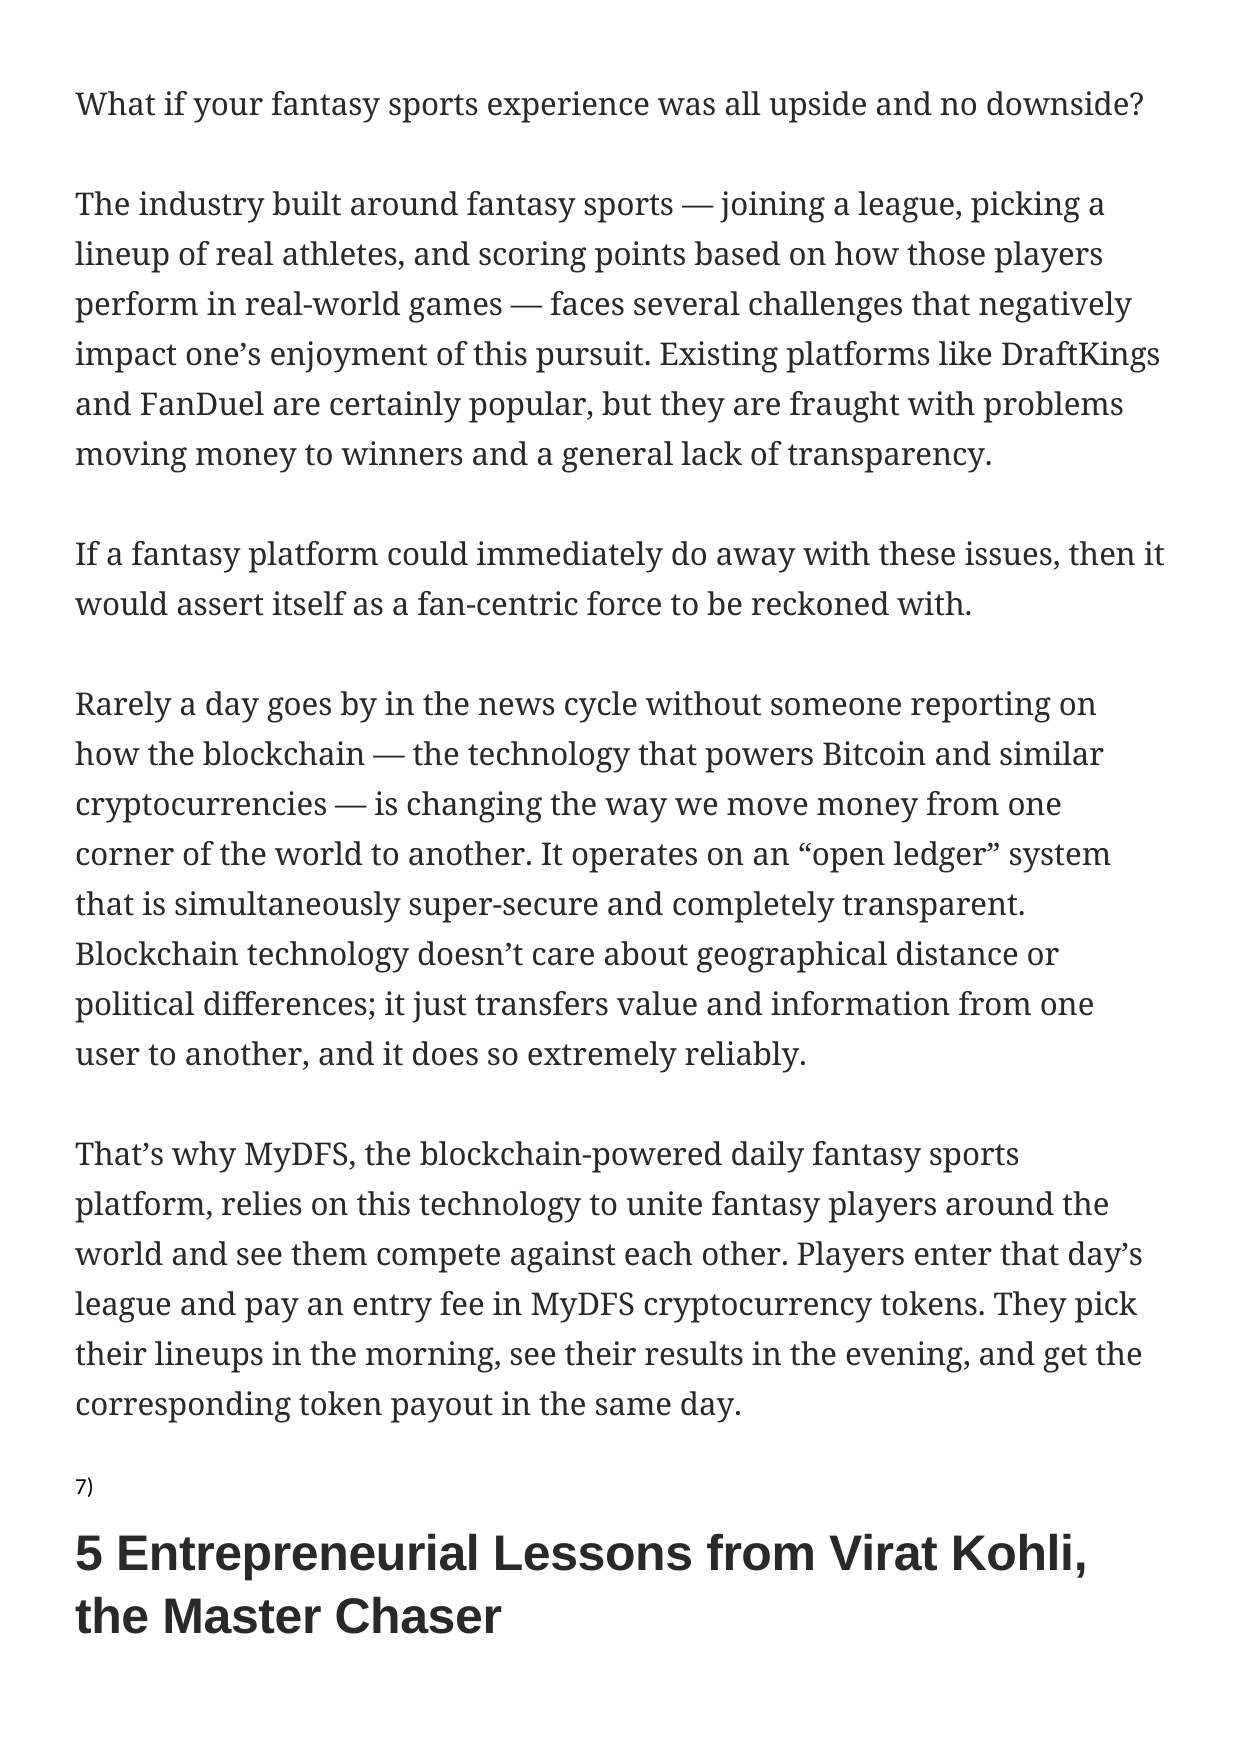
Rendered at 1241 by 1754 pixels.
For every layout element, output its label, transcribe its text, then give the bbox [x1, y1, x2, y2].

text Rarely a day goes by in the news cycle without someone reporting on how the blockchain — the technology that powers Bitcoin and similar cryptocurrencies — is changing the way we move money from one corner of the world to another. It operates on an “open ledger” system that is simultaneously super-secure and completely transparent. Blockchain technology doesn’t care about geographical distance or political differences; it just transfers value and information from one user to another, and it does so extremely reliably. [75, 675, 1165, 1075]
text The industry built around fantasy sports — joining a league, picking a lineup of real athletes, and scoring points based on how those players perform in real-world games — faces several challenges that negatively impact one’s enjoyment of this pursuit. Existing platforms like DraftKings and FanDuel are certainly popular, but they are fraught with problems moving money to winners and a general lack of transparency. [75, 175, 1165, 475]
text If a fantasy platform could immediately do away with these issues, then it would assert itself as a fan-centric force to be reckoned with. [75, 525, 1165, 625]
text That’s why MyDFS, the blockchain-powered daily fantasy sports platform, relies on this technology to unite fantasy players around the world and see them compete against each other. Players enter that day’s league and pay an entry fee in MyDFS cryptocurrency tokens. They pick their lineups in the morning, see their results in the evening, and get the corresponding token payout in the same day. [75, 1125, 1165, 1425]
text 7) [75, 1472, 1165, 1500]
text What if your fantasy sports experience was all upside and no downside? [75, 75, 1165, 125]
subtitle 5 Entrepreneurial Lessons from Virat Kohli, the Master Chaser [75, 1519, 1165, 1644]
